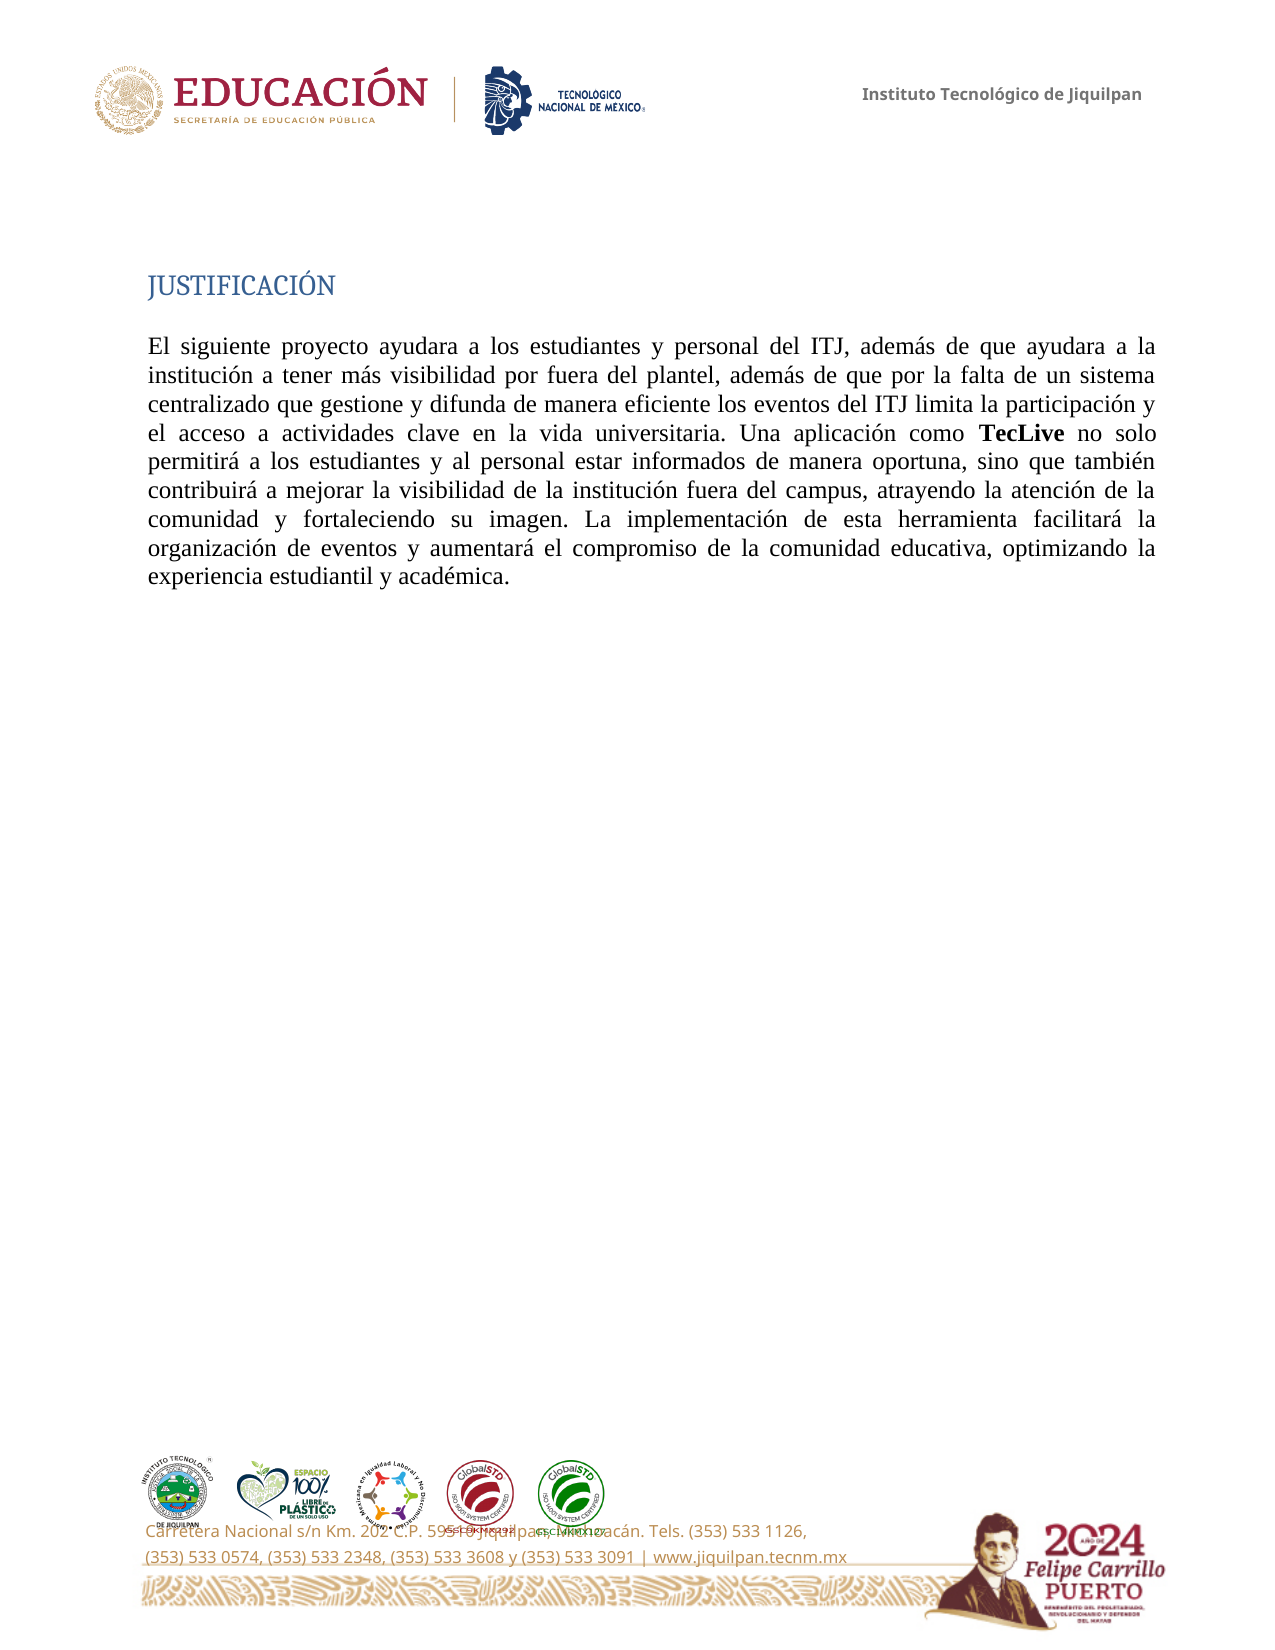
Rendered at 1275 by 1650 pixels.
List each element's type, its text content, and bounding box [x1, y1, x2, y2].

picture [24, 1454, 1275, 1650]
text JUSTIFICACIÓN [148, 269, 1157, 303]
text El siguiente proyecto ayudara a los estudiantes y personal del ITJ, además de que ayudara a la institución a tener más visibilidad por fuera del plantel, además de que por la falta de un sistema centralizado que gestione y difunda de manera eficiente los eventos del ITJ limita la participación y el acceso a actividades clave en la vida universitaria. Una aplicación como TecLive no solo permitirá a los estudiantes y al personal estar informados de manera oportuna, sino que también contribuirá a mejorar la visibilidad de la institución fuera del campus, atrayendo la atención de la comunidad y fortaleciendo su imagen. La implementación de esta herramienta facilitará la organización de eventos y aumentará el compromiso de la comunidad educativa, optimizando la experiencia estudiantil y académica. [148, 331, 1157, 590]
picture [95, 66, 646, 135]
